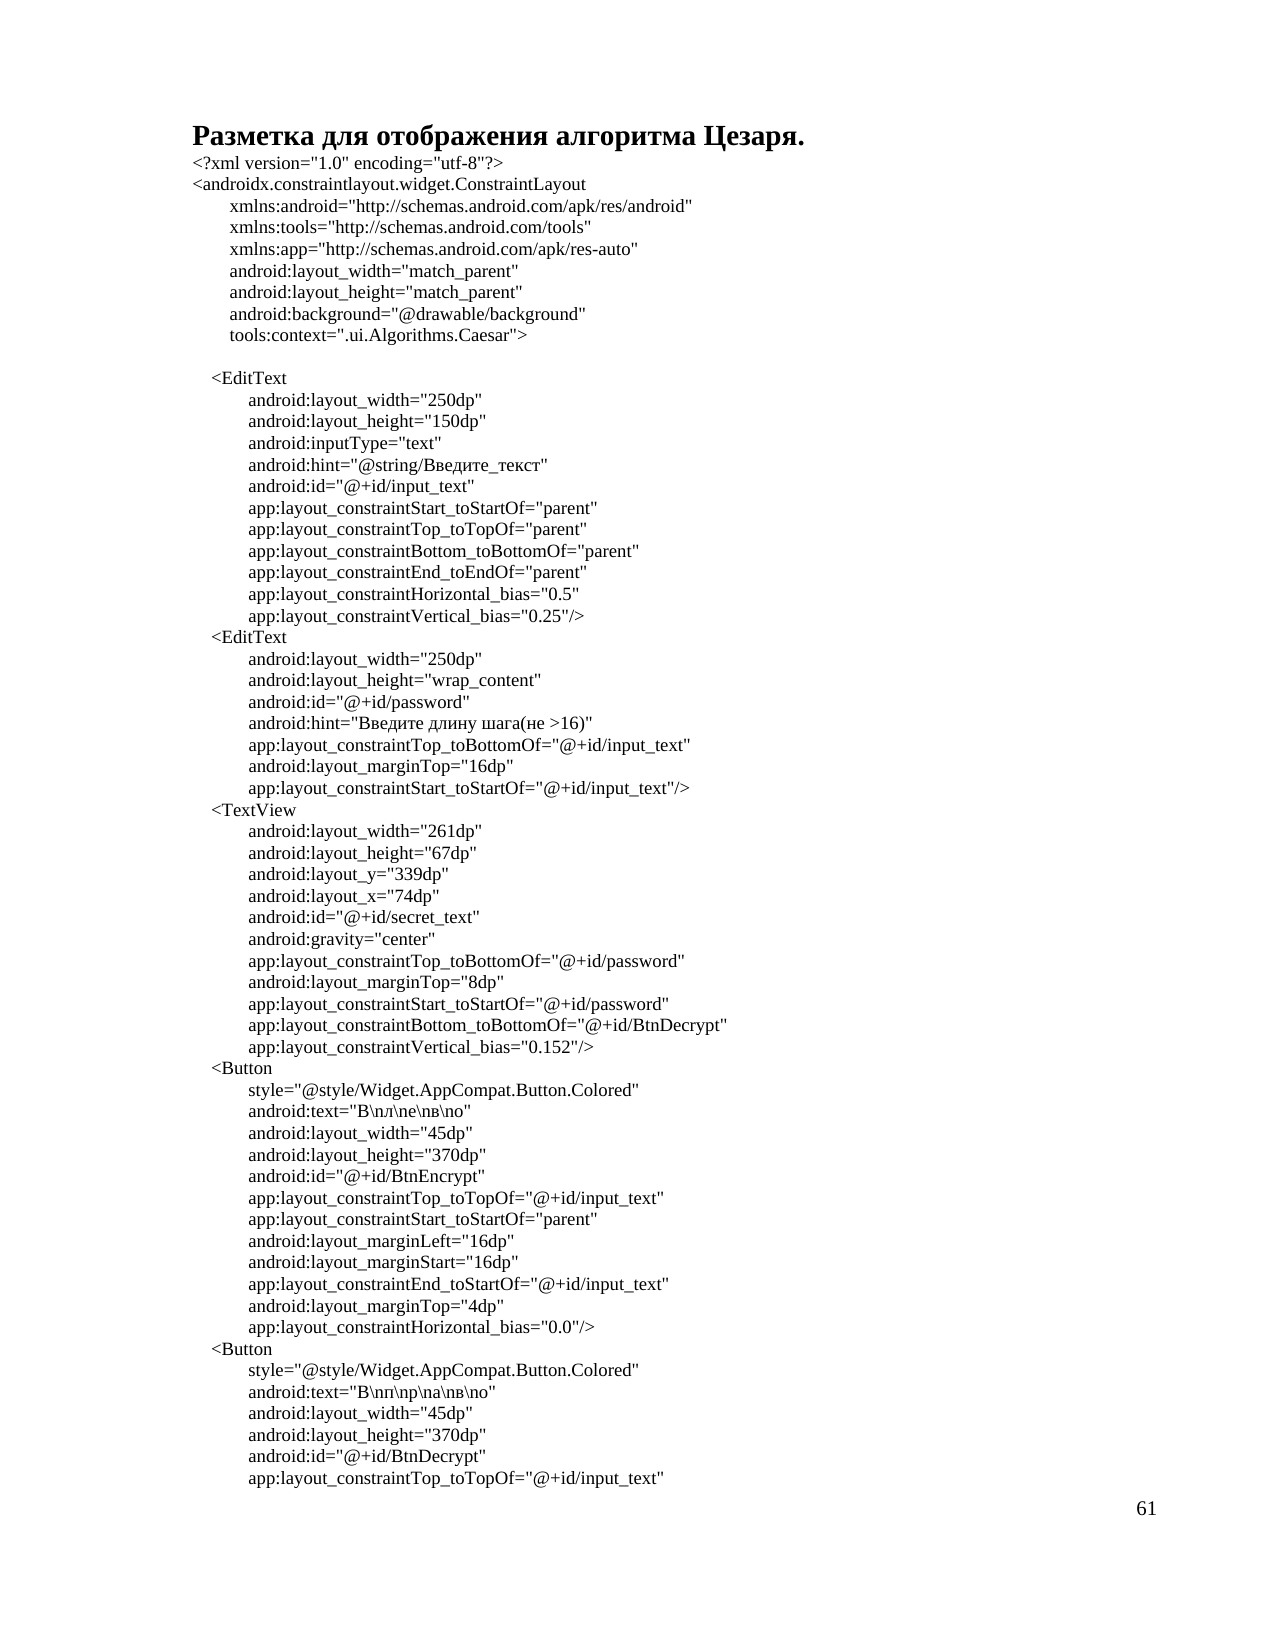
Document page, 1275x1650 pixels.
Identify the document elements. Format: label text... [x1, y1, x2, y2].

text android:layout_width="250dp" [118, 389, 1157, 410]
text android:layout_x="74dp" [118, 885, 1157, 906]
text android:id="@+id/BtnEncrypt" [118, 1165, 1157, 1187]
text app:layout_constraintStart_toStartOf="@+id/password" [118, 993, 1157, 1014]
text android:layout_height="370dp" [118, 1424, 1157, 1445]
text android:layout_width="match_parent" [118, 259, 1157, 281]
text android:text="В\nл\nе\nв\nо" [118, 1100, 1157, 1122]
text <androidx.constraintlayout.widget.ConstraintLayout [118, 173, 1157, 195]
text <Button [118, 1057, 1157, 1079]
text android:id="@+id/input_text" [118, 475, 1157, 497]
text android:inputType="text" [118, 432, 1157, 453]
text android:layout_height="150dp" [118, 410, 1157, 432]
text <TextView [118, 798, 1157, 820]
text app:layout_constraintHorizontal_bias="0.5" [118, 583, 1157, 604]
text app:layout_constraintTop_toTopOf="parent" [118, 518, 1157, 540]
text android:layout_height="370dp" [118, 1143, 1157, 1165]
text android:id="@+id/secret_text" [118, 906, 1157, 928]
text <Button [118, 1338, 1157, 1359]
text android:layout_marginTop="8dp" [118, 971, 1157, 993]
text app:layout_constraintTop_toTopOf="@+id/input_text" [118, 1187, 1157, 1208]
text <EditText [118, 367, 1157, 389]
text app:layout_constraintTop_toBottomOf="@+id/input_text" [118, 734, 1157, 755]
text xmlns:android="http://schemas.android.com/apk/res/android" [118, 195, 1157, 216]
text app:layout_constraintEnd_toEndOf="parent" [118, 561, 1157, 583]
text app:layout_constraintTop_toTopOf="@+id/input_text" [118, 1467, 1157, 1488]
text android:id="@+id/password" [118, 691, 1157, 712]
text android:hint="Введите длину шага(не >16)" [118, 712, 1157, 734]
text android:layout_marginTop="16dp" [118, 755, 1157, 777]
text style="@style/Widget.AppCompat.Button.Colored" [118, 1359, 1157, 1381]
text Разметка для отображения алгоритма Цезаря. [118, 118, 1157, 152]
text android:layout_height="67dp" [118, 842, 1157, 863]
text app:layout_constraintStart_toStartOf="parent" [118, 1208, 1157, 1230]
text app:layout_constraintVertical_bias="0.25"/> [118, 604, 1157, 626]
text android:layout_width="261dp" [118, 820, 1157, 842]
text tools:context=".ui.Algorithms.Caesar"> [118, 324, 1157, 346]
text android:background="@drawable/background" [118, 303, 1157, 324]
text android:layout_marginTop="4dp" [118, 1294, 1157, 1316]
text android:layout_height="match_parent" [118, 281, 1157, 303]
text <EditText [118, 626, 1157, 648]
text android:layout_width="45dp" [118, 1402, 1157, 1424]
text app:layout_constraintEnd_toStartOf="@+id/input_text" [118, 1273, 1157, 1294]
text android:gravity="center" [118, 928, 1157, 949]
text android:layout_marginLeft="16dp" [118, 1230, 1157, 1251]
text app:layout_constraintStart_toStartOf="parent" [118, 497, 1157, 518]
text app:layout_constraintHorizontal_bias="0.0"/> [118, 1316, 1157, 1338]
text app:layout_constraintStart_toStartOf="@+id/input_text"/> [118, 777, 1157, 798]
text android:layout_width="250dp" [118, 648, 1157, 669]
text android:layout_marginStart="16dp" [118, 1251, 1157, 1273]
text android:layout_height="wrap_content" [118, 669, 1157, 691]
text xmlns:tools="http://schemas.android.com/tools" [118, 216, 1157, 238]
text style="@style/Widget.AppCompat.Button.Colored" [118, 1079, 1157, 1100]
text android:text="В\nп\nр\nа\nв\nо" [118, 1381, 1157, 1402]
text xmlns:app="http://schemas.android.com/apk/res-auto" [118, 238, 1157, 259]
text app:layout_constraintBottom_toBottomOf="parent" [118, 540, 1157, 561]
text app:layout_constraintVertical_bias="0.152"/> [118, 1036, 1157, 1057]
text app:layout_constraintTop_toBottomOf="@+id/password" [118, 949, 1157, 971]
text app:layout_constraintBottom_toBottomOf="@+id/BtnDecrypt" [118, 1014, 1157, 1036]
text android:layout_width="45dp" [118, 1122, 1157, 1143]
text <?xml version="1.0" encoding="utf-8"?> [118, 152, 1157, 173]
text android:id="@+id/BtnDecrypt" [118, 1445, 1157, 1467]
text android:layout_y="339dp" [118, 863, 1157, 885]
text android:hint="@string/Введите_текст" [118, 453, 1157, 475]
